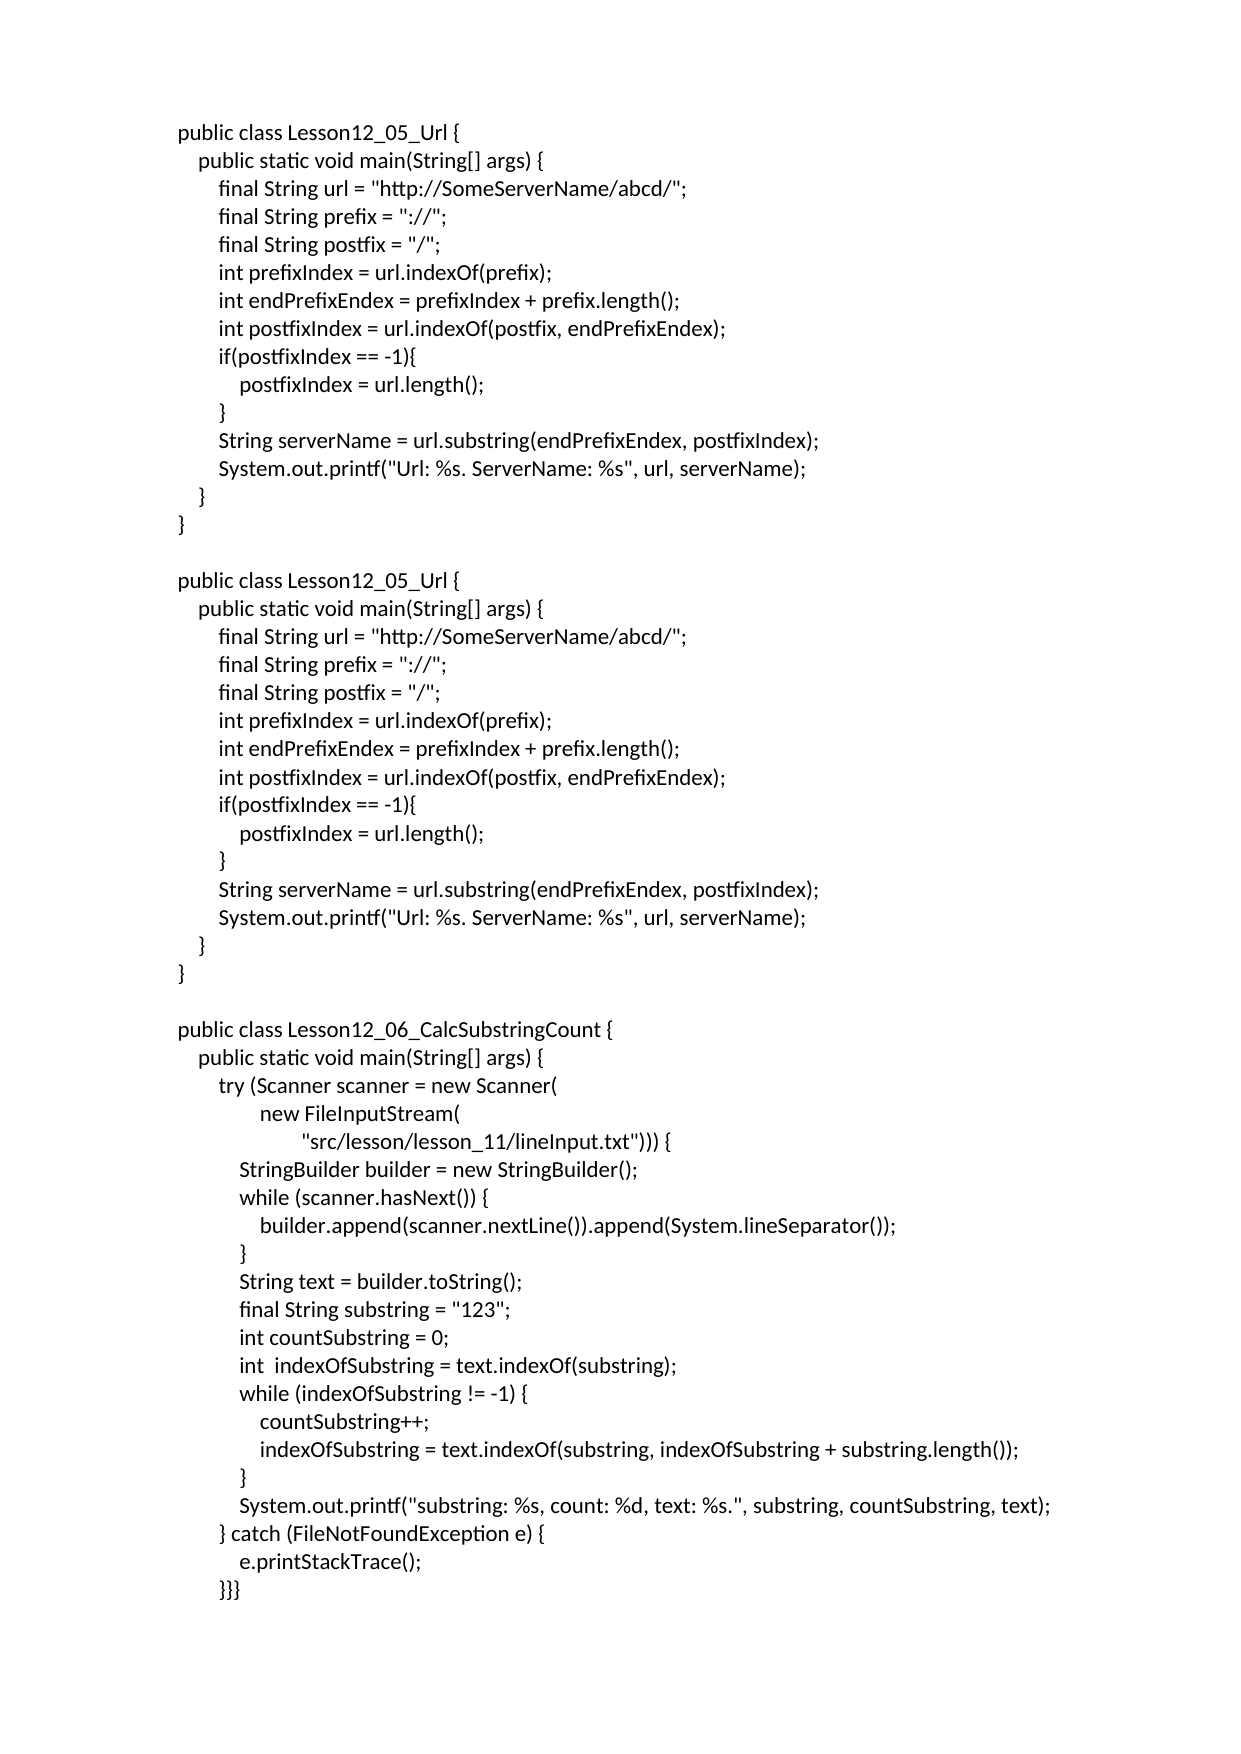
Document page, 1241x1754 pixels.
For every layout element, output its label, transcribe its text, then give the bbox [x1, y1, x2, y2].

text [177, 118, 1152, 538]
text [177, 1015, 1152, 1631]
